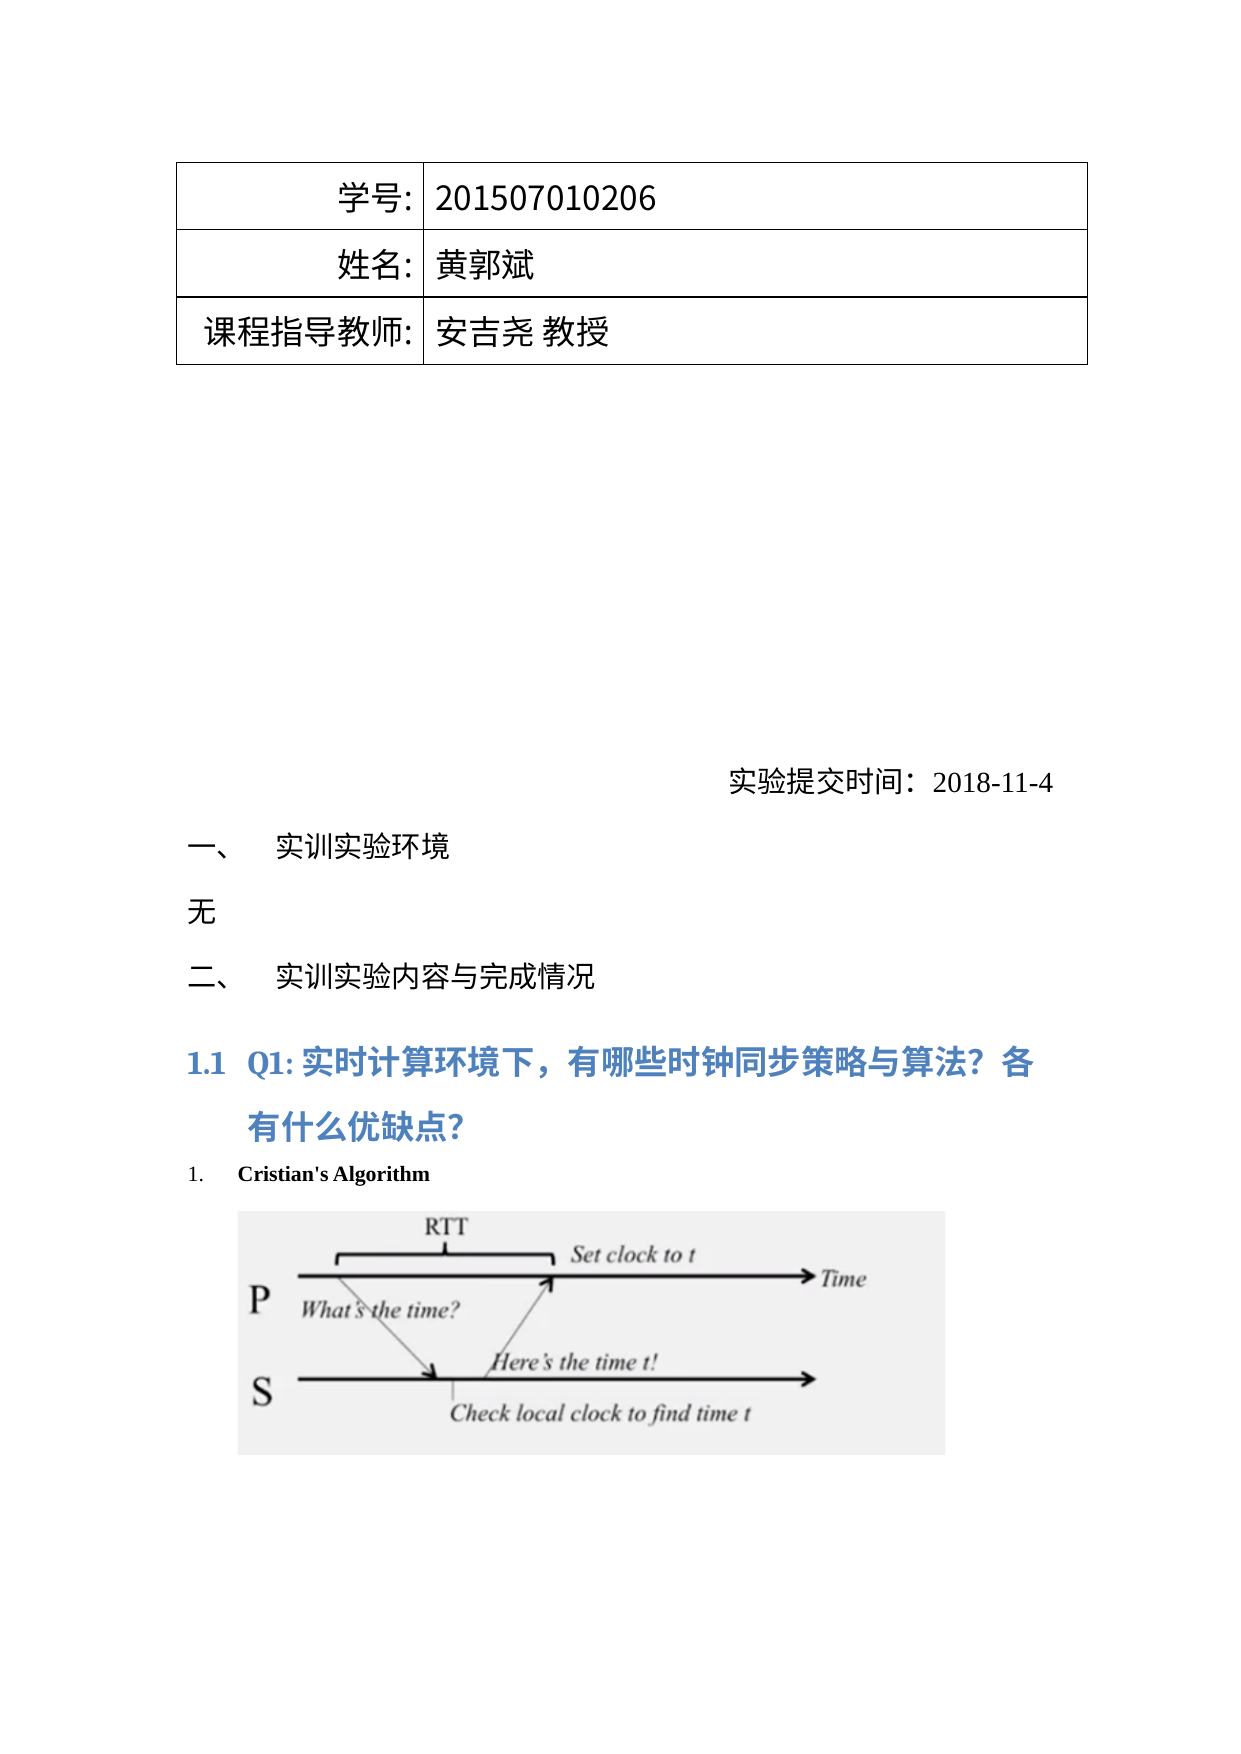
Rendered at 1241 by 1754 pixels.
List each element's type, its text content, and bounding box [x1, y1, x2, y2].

table_cell 姓名: [177, 230, 423, 296]
table_cell 课程指导教师: [177, 298, 423, 363]
text 实验提交时间：2018-11-4 [187, 747, 1053, 812]
table_cell 学号: [177, 163, 423, 229]
list Cristian's Algorithm [187, 1158, 1053, 1190]
table_cell 黄郭斌 [424, 230, 1087, 296]
list 实训实验环境 [187, 812, 1053, 877]
text 无 [187, 877, 1053, 942]
table_cell 安吉尧 教授 [424, 298, 1087, 363]
table_cell 201507010206 [424, 163, 1087, 229]
picture [237, 1211, 946, 1455]
subtitle Q1: 实时计算环境下，有哪些时钟同步策略与算法？各有什么优缺点？ [187, 1028, 1053, 1158]
list 实训实验内容与完成情况 [187, 942, 1053, 1007]
